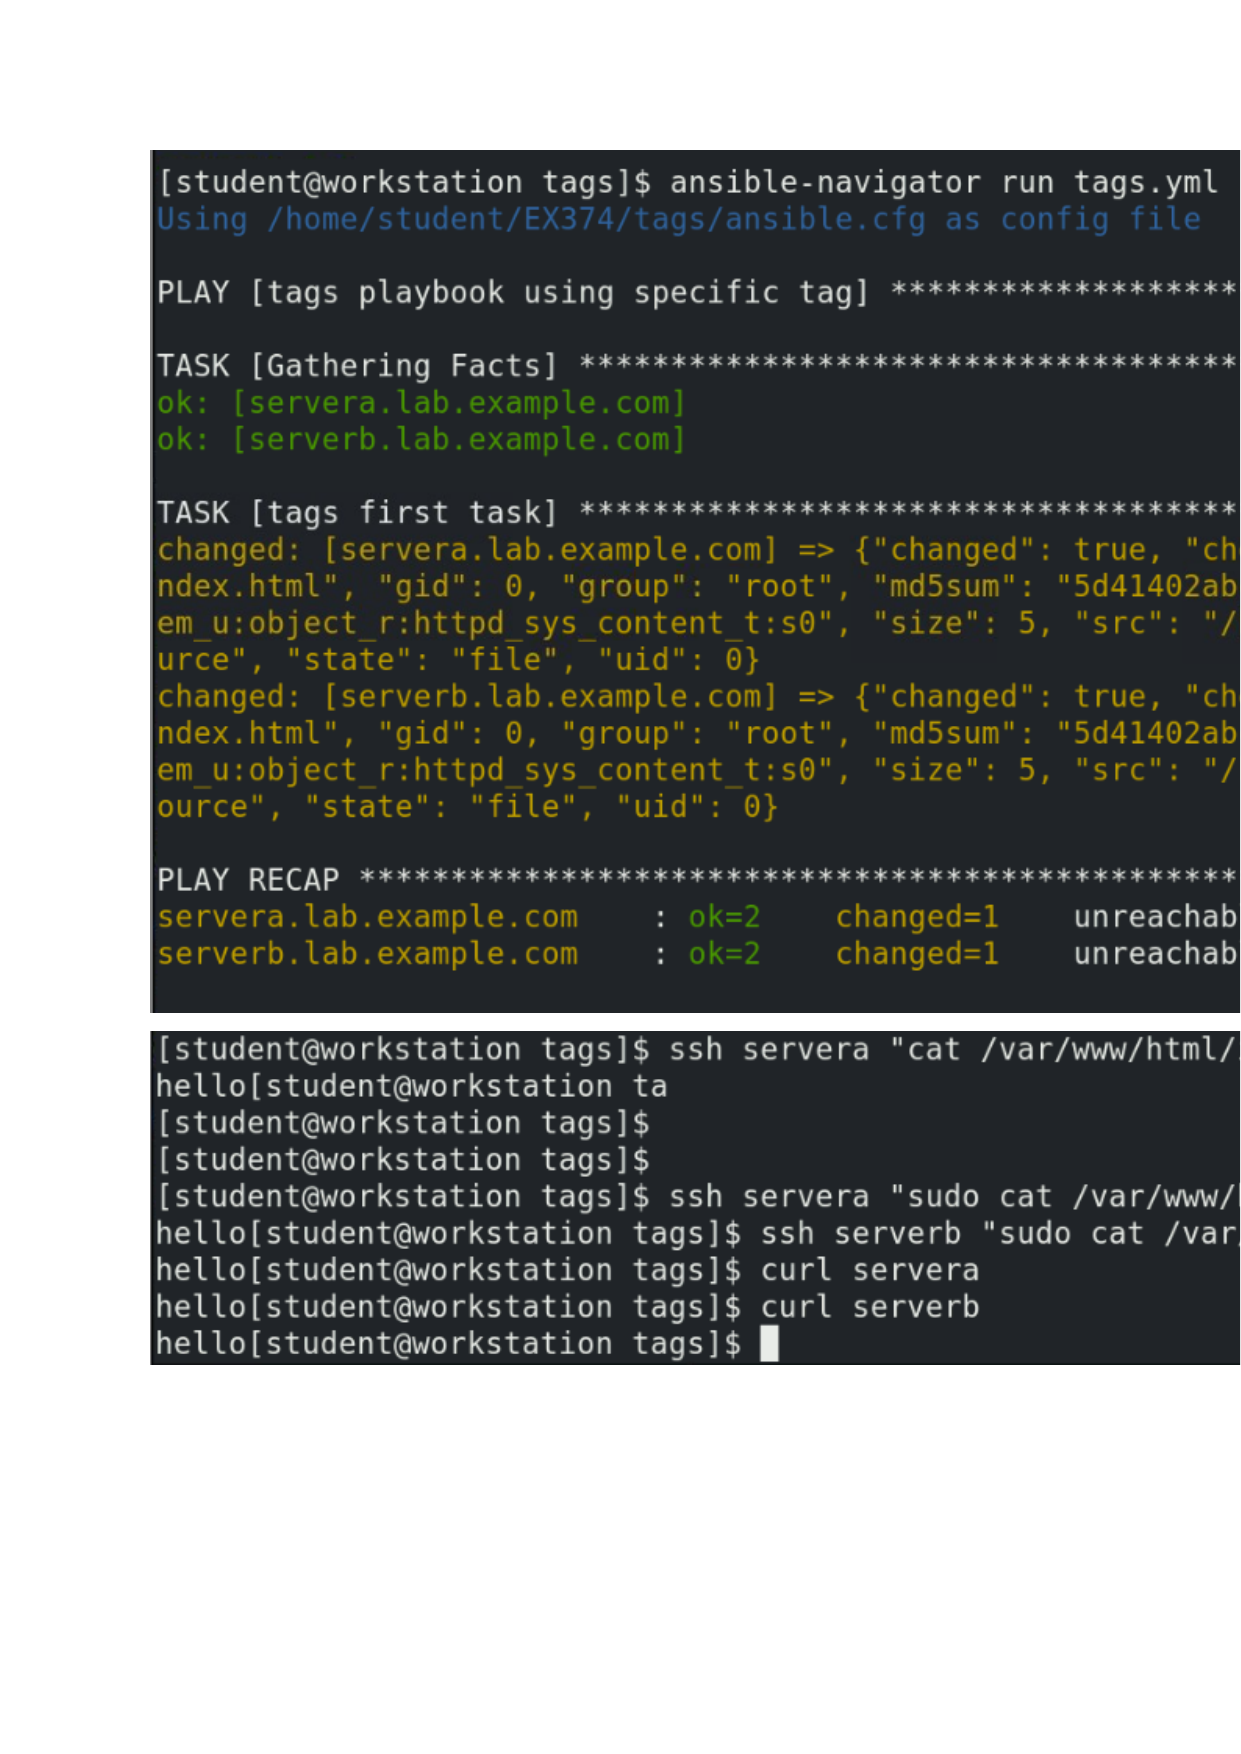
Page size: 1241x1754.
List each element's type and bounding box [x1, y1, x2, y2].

picture [150, 1031, 1241, 1365]
picture [150, 150, 1241, 1013]
